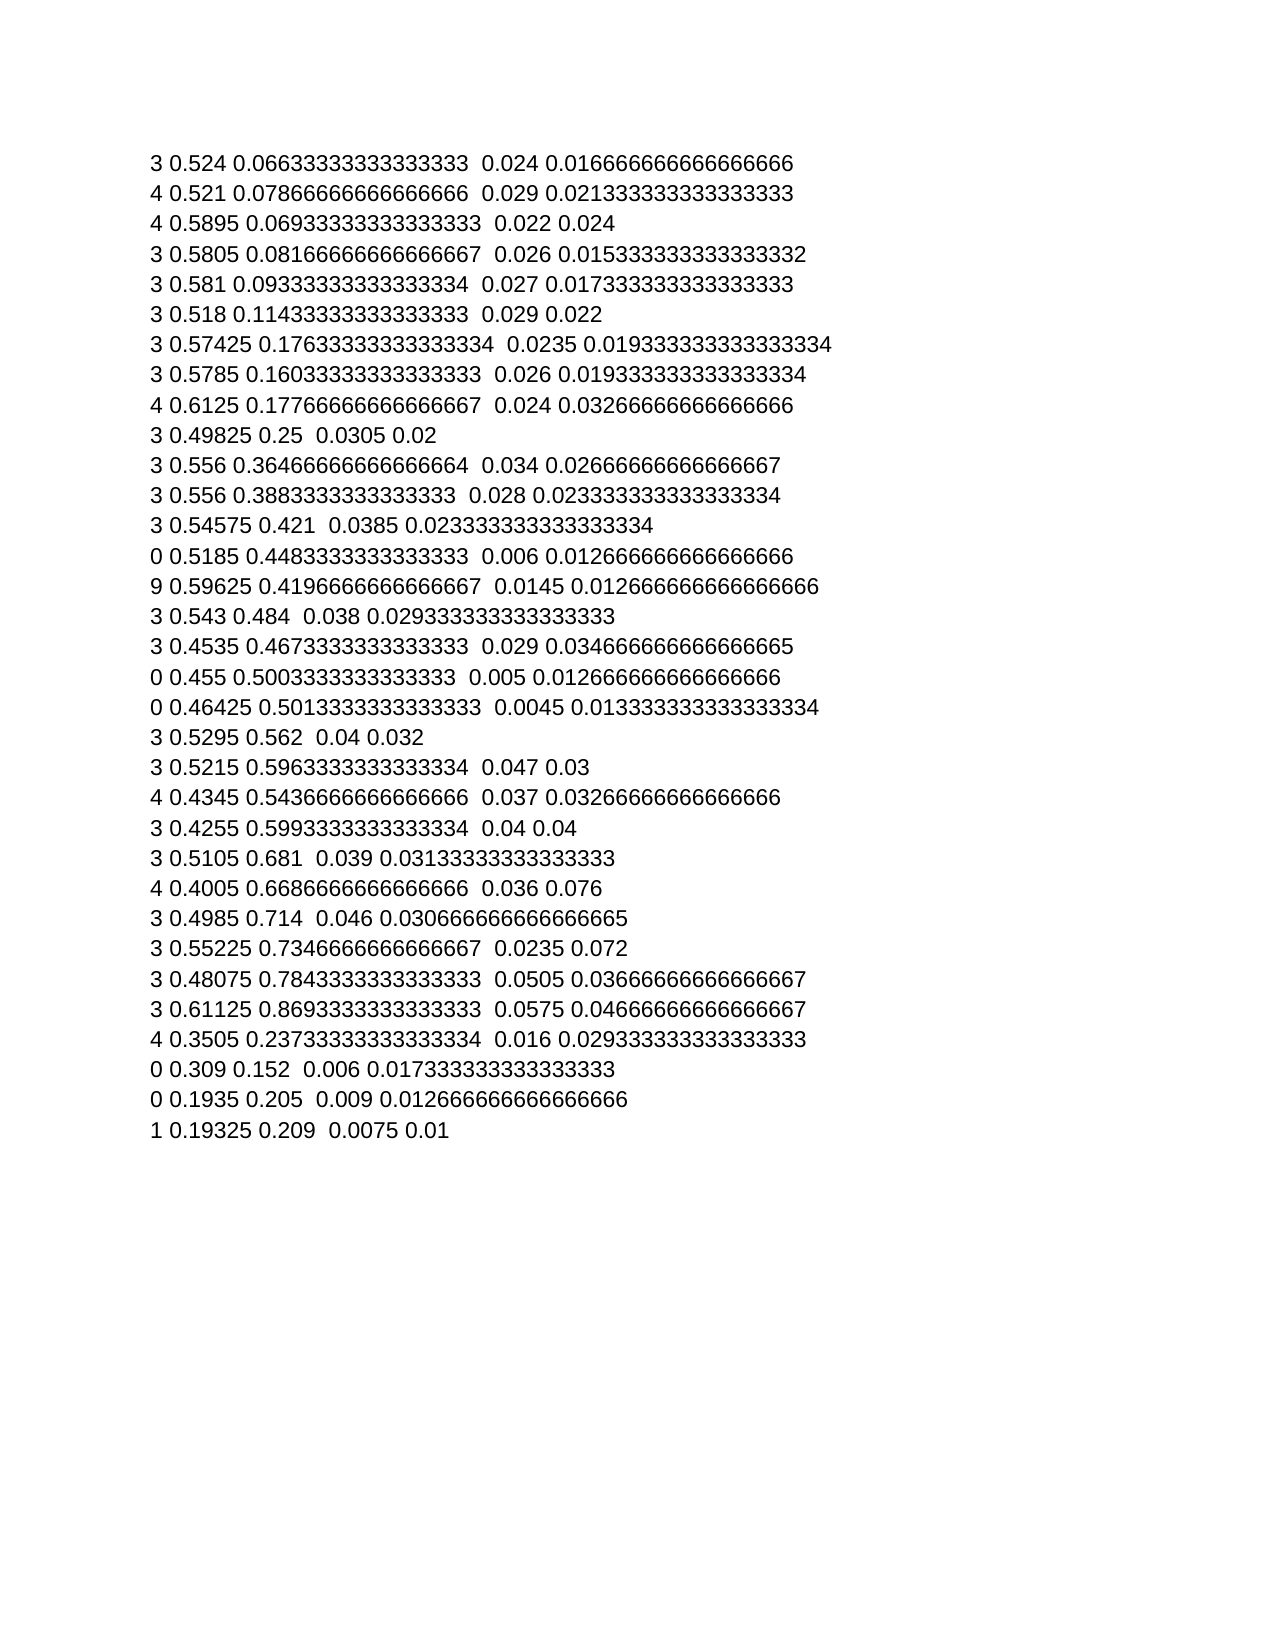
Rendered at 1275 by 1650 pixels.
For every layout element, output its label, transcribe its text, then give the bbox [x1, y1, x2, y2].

text 3 0.54575 0.421 0.0385 0.023333333333333334 [150, 512, 1125, 539]
text 9 0.59625 0.4196666666666667 0.0145 0.012666666666666666 [150, 573, 1125, 599]
text 3 0.55225 0.7346666666666667 0.0235 0.072 [150, 935, 1125, 962]
text 3 0.5215 0.5963333333333334 0.047 0.03 [150, 754, 1125, 781]
text 3 0.57425 0.17633333333333334 0.0235 0.019333333333333334 [150, 331, 1125, 358]
text 0 0.46425 0.5013333333333333 0.0045 0.013333333333333334 [150, 694, 1125, 720]
text 4 0.4005 0.6686666666666666 0.036 0.076 [150, 875, 1125, 901]
text 3 0.581 0.09333333333333334 0.027 0.017333333333333333 [150, 271, 1125, 297]
text 3 0.61125 0.8693333333333333 0.0575 0.04666666666666667 [150, 996, 1125, 1022]
text 3 0.556 0.36466666666666664 0.034 0.02666666666666667 [150, 452, 1125, 478]
text 3 0.4535 0.4673333333333333 0.029 0.034666666666666665 [150, 633, 1125, 660]
text 0 0.455 0.5003333333333333 0.005 0.012666666666666666 [150, 663, 1125, 690]
text 3 0.5785 0.16033333333333333 0.026 0.019333333333333334 [150, 361, 1125, 388]
text 3 0.543 0.484 0.038 0.029333333333333333 [150, 603, 1125, 629]
text 1 0.19325 0.209 0.0075 0.01 [150, 1117, 1125, 1143]
text 3 0.4255 0.5993333333333334 0.04 0.04 [150, 814, 1125, 841]
text 4 0.521 0.07866666666666666 0.029 0.021333333333333333 [150, 180, 1125, 207]
text 3 0.518 0.11433333333333333 0.029 0.022 [150, 301, 1125, 327]
text 3 0.5105 0.681 0.039 0.03133333333333333 [150, 845, 1125, 871]
text 3 0.5805 0.08166666666666667 0.026 0.015333333333333332 [150, 241, 1125, 267]
text 3 0.524 0.06633333333333333 0.024 0.016666666666666666 [150, 150, 1125, 176]
text 3 0.48075 0.7843333333333333 0.0505 0.03666666666666667 [150, 966, 1125, 992]
text 0 0.309 0.152 0.006 0.017333333333333333 [150, 1056, 1125, 1083]
text 3 0.556 0.3883333333333333 0.028 0.023333333333333334 [150, 482, 1125, 509]
text 3 0.4985 0.714 0.046 0.030666666666666665 [150, 905, 1125, 932]
text 4 0.3505 0.23733333333333334 0.016 0.029333333333333333 [150, 1026, 1125, 1052]
text 4 0.5895 0.06933333333333333 0.022 0.024 [150, 210, 1125, 237]
text 4 0.4345 0.5436666666666666 0.037 0.03266666666666666 [150, 784, 1125, 811]
text 4 0.6125 0.17766666666666667 0.024 0.03266666666666666 [150, 392, 1125, 418]
text 0 0.1935 0.205 0.009 0.012666666666666666 [150, 1086, 1125, 1113]
text 0 0.5185 0.4483333333333333 0.006 0.012666666666666666 [150, 543, 1125, 569]
text 3 0.49825 0.25 0.0305 0.02 [150, 422, 1125, 448]
text 3 0.5295 0.562 0.04 0.032 [150, 724, 1125, 750]
